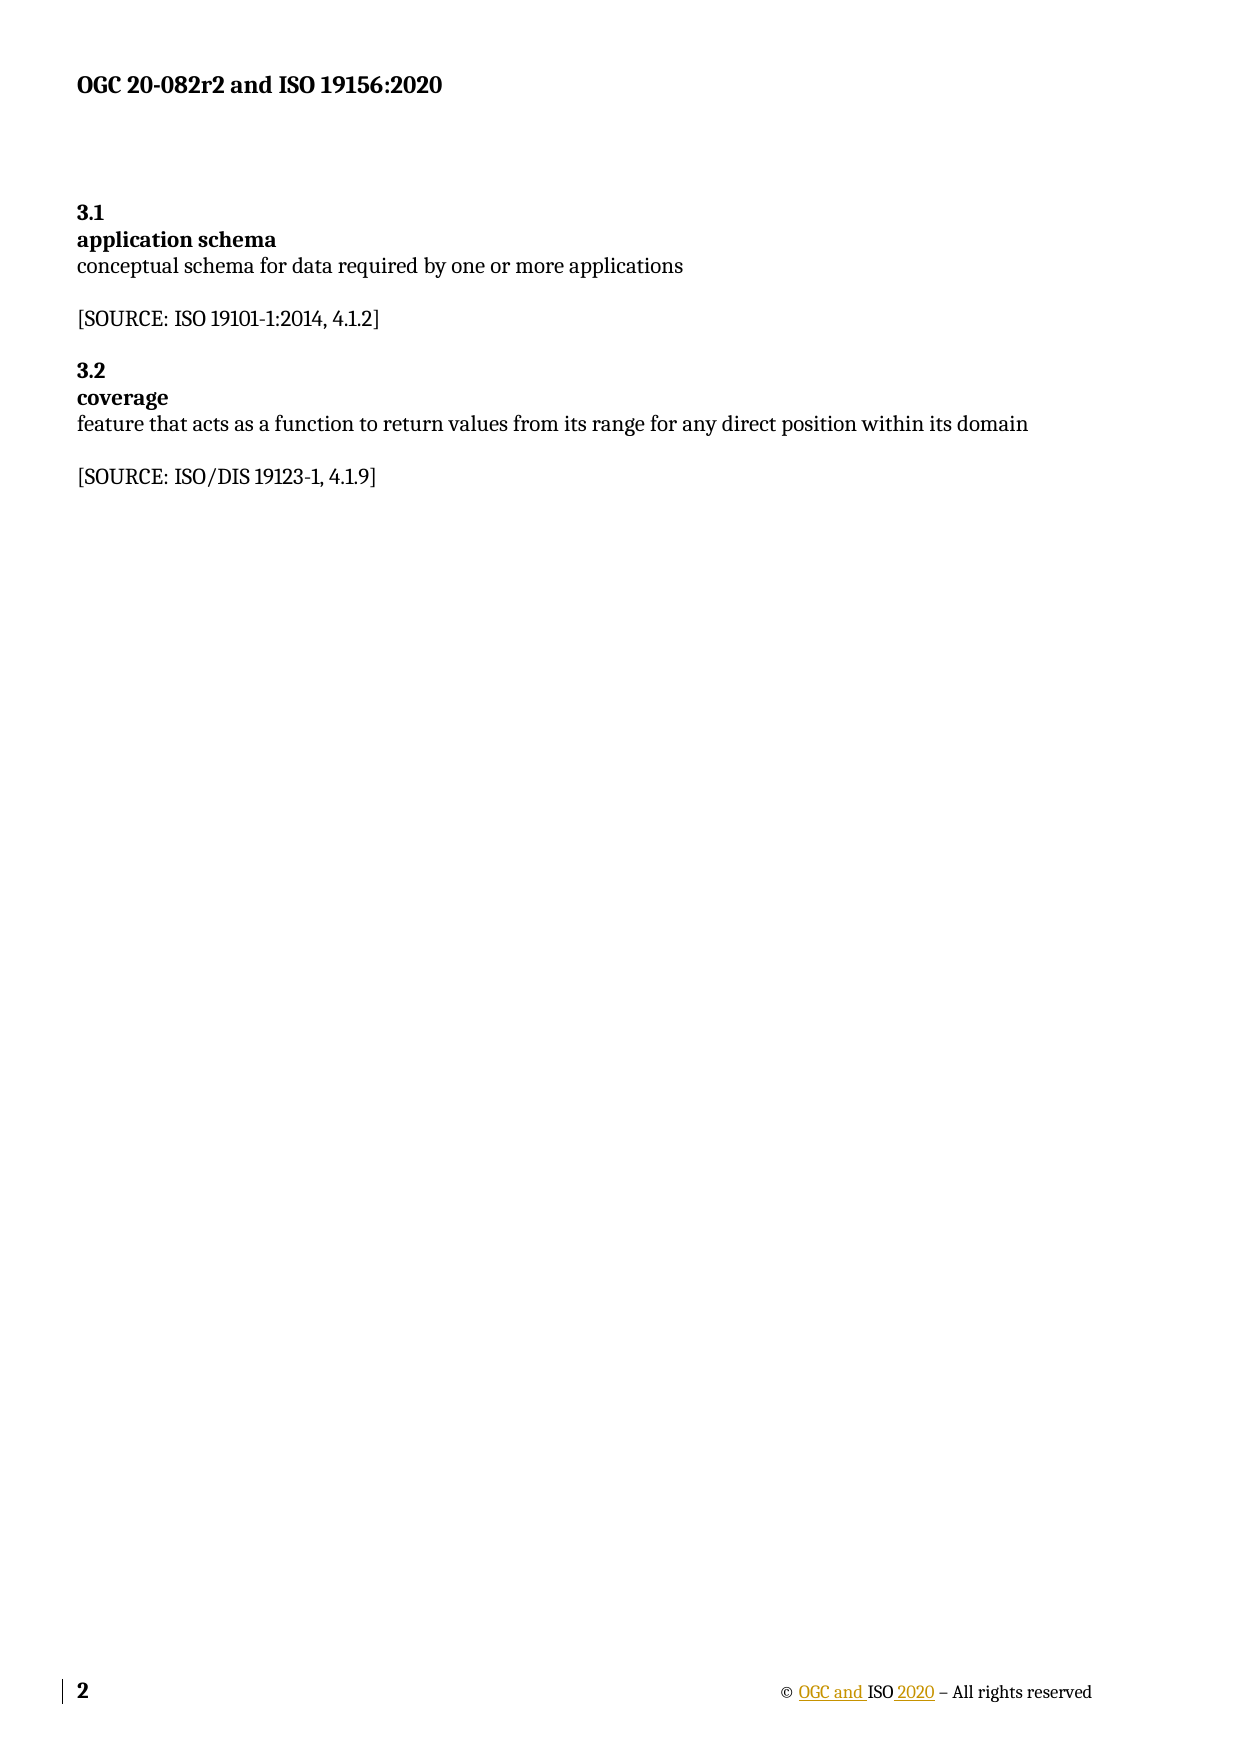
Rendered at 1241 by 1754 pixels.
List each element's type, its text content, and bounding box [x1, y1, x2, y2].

text application schema [77, 227, 1092, 253]
text 3.1 [77, 200, 1092, 227]
text feature that acts as a function to return values from its range for any direct position within its domain [77, 411, 1092, 437]
text coverage [77, 385, 1092, 411]
text [SOURCE: ISO 19101-1:2014, 4.1.2] [77, 306, 1092, 332]
text 3.2 [77, 358, 1092, 385]
text [SOURCE: ISO/DIS 19123-1, 4.1.9] [77, 464, 1092, 490]
text conceptual schema for data required by one or more applications [77, 253, 1092, 279]
